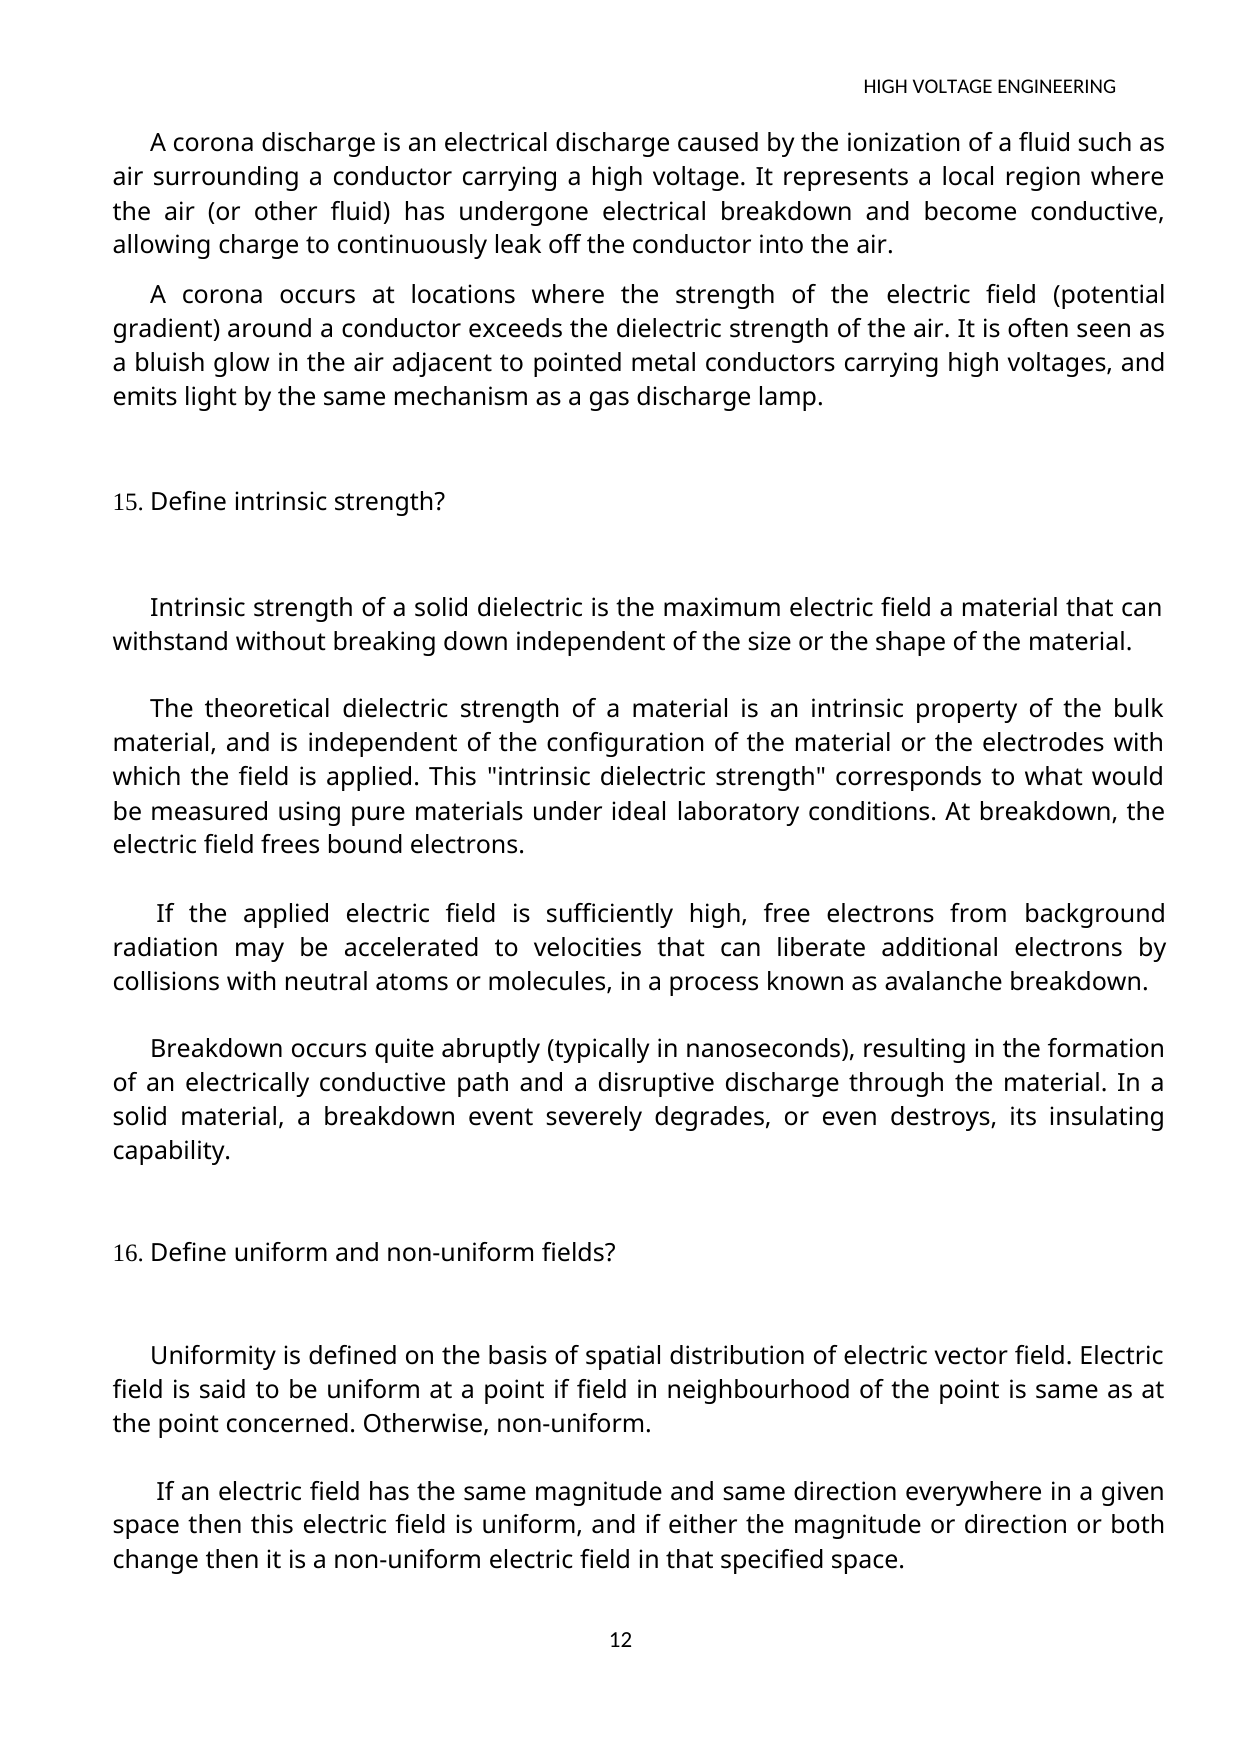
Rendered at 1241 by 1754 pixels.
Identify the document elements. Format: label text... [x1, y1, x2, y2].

text A corona discharge is an electrical discharge caused by the ionization of a fluid such as air surrounding a conductor carrying a high voltage. It represents a local region where the air (or other fluid) has undergone electrical breakdown and become conductive, allowing charge to continuously leak off the conductor into the air. [112, 125, 1165, 261]
list Define intrinsic strength? [112, 484, 1178, 518]
list Define uniform and non-uniform fields? [112, 1235, 1178, 1269]
text Intrinsic strength of a solid dielectric is the maximum electric field a material that can withstand without breaking down independent of the size or the shape of the material. [112, 589, 1164, 657]
text The theoretical dielectric strength of a material is an intrinsic property of the bulk material, and is independent of the configuration of the material or the electrodes with which the field is applied. This "intrinsic dielectric strength" corresponds to what would be measured using pure materials under ideal laboratory conditions. At breakdown, the electric field frees bound electrons. [112, 691, 1165, 861]
text Uniformity is defined on the basis of spatial distribution of electric vector field. Electric field is said to be uniform at a point if field in neighbourhood of the point is same as at the point concerned. Otherwise, non-uniform. [112, 1337, 1165, 1439]
text If the applied electric field is sufficiently high, free electrons from background radiation may be accelerated to velocities that can liberate additional electrons by collisions with neutral atoms or molecules, in a process known as avalanche breakdown. [112, 895, 1166, 997]
text If an electric field has the same magnitude and same direction everywhere in a given space then this electric field is uniform, and if either the magnitude or direction or both change then it is a non-uniform electric field in that specified space. [112, 1473, 1166, 1575]
text A corona occurs at locations where the strength of the electric field (potential gradient) around a conductor exceeds the dielectric strength of the air. It is often seen as a bluish glow in the air adjacent to pointed metal conductors carrying high voltages, and emits light by the same mechanism as a gas discharge lamp. [112, 276, 1166, 413]
text Breakdown occurs quite abruptly (typically in nanoseconds), resulting in the formation of an electrically conductive path and a disruptive discharge through the material. In a solid material, a breakdown event severely degrades, or even destroys, its insulating capability. [112, 1031, 1165, 1167]
